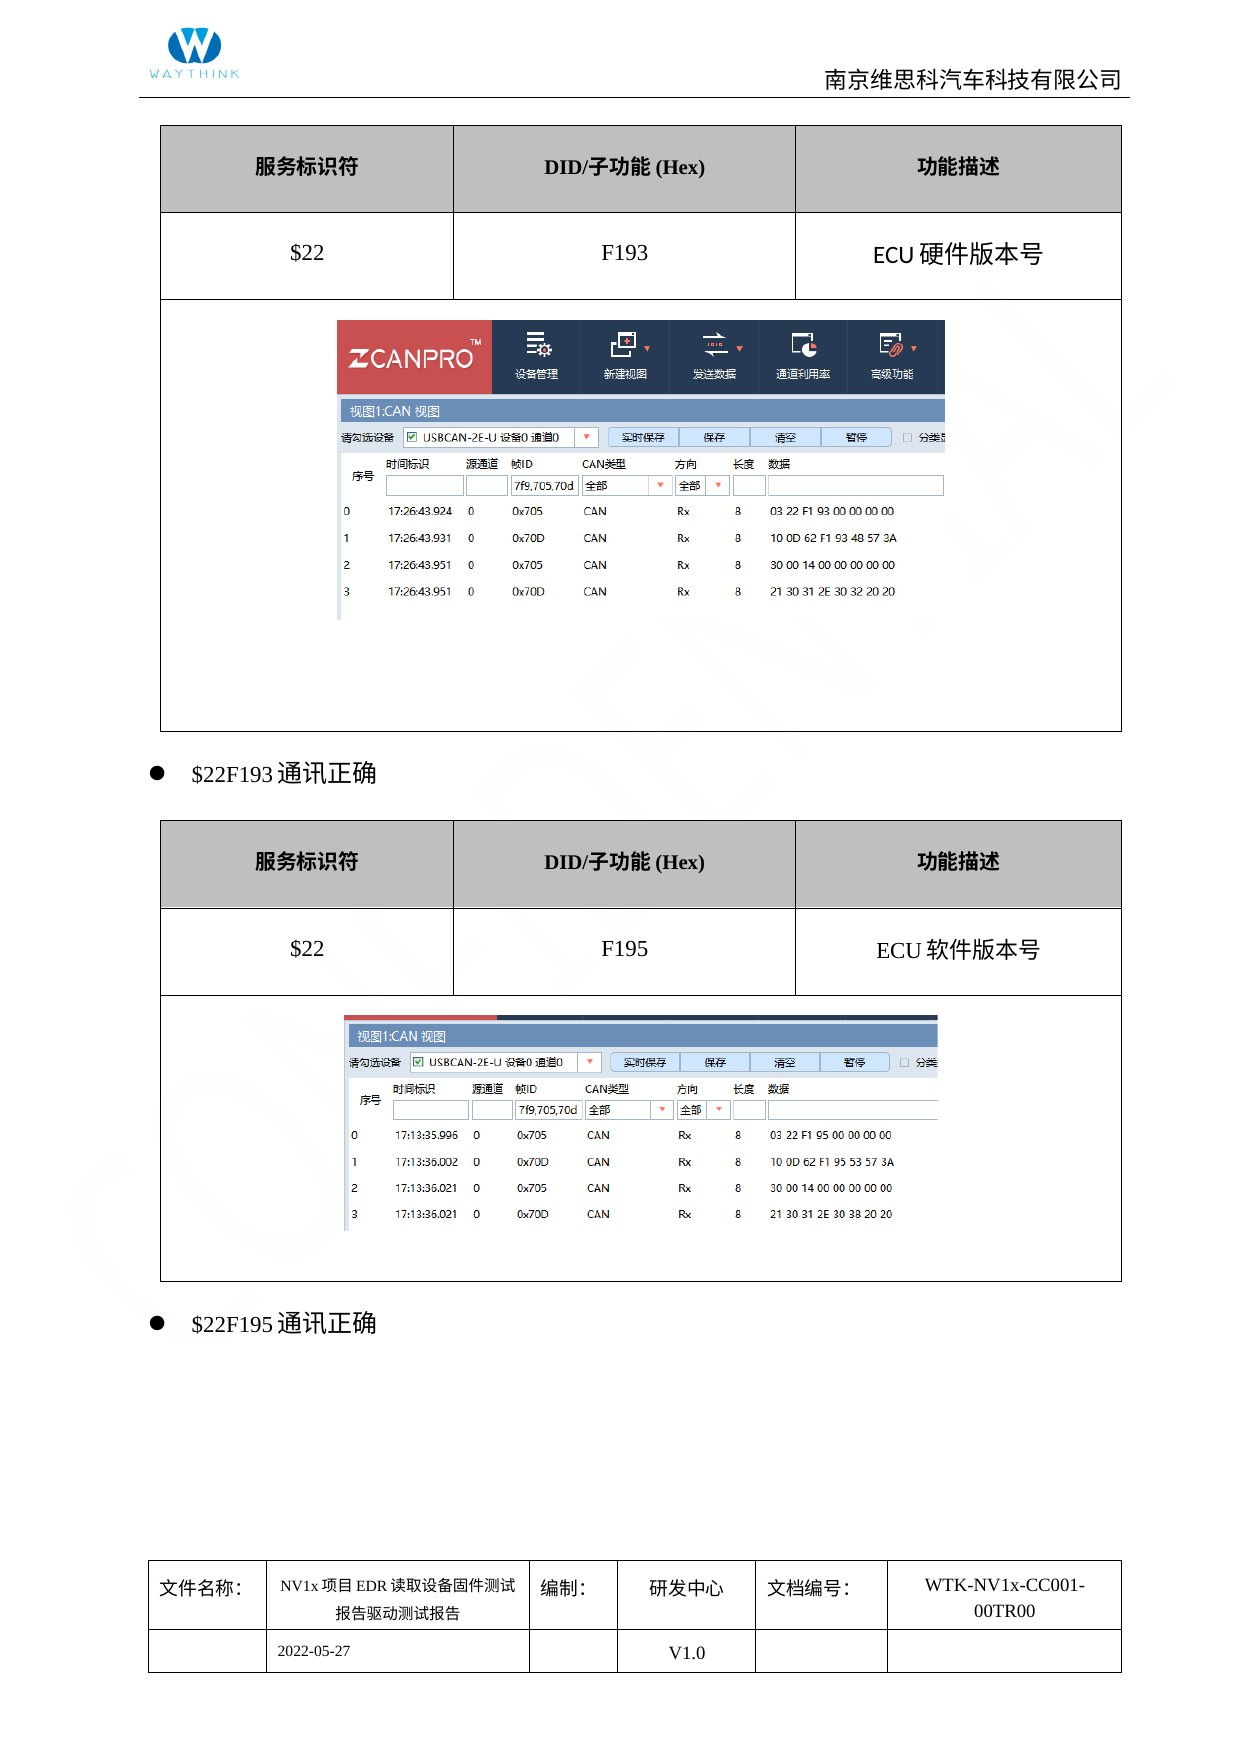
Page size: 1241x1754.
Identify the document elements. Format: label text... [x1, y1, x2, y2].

table_header 功能描述 [796, 126, 1121, 212]
list $22F195通讯正确 [148, 1302, 1122, 1341]
table_header DID/子功能 (Hex) [454, 821, 795, 907]
table_cell ECU软件版本号 [796, 909, 1121, 995]
table_cell $22 [161, 909, 453, 995]
table_header 功能描述 [796, 821, 1121, 907]
picture [147, 26, 241, 80]
table_cell ECU硬件版本号 [796, 213, 1121, 299]
picture [344, 1015, 938, 1231]
picture [337, 320, 945, 620]
table_cell F193 [454, 213, 795, 299]
table_cell F195 [454, 909, 795, 995]
table_cell $22 [161, 213, 453, 299]
list $22F193通讯正确 [148, 752, 1122, 791]
table_header 服务标识符 [161, 126, 453, 212]
table_header 服务标识符 [161, 821, 453, 907]
table_header DID/子功能 (Hex) [454, 126, 795, 212]
table_cell [161, 300, 1121, 731]
table_cell [161, 996, 1121, 1281]
